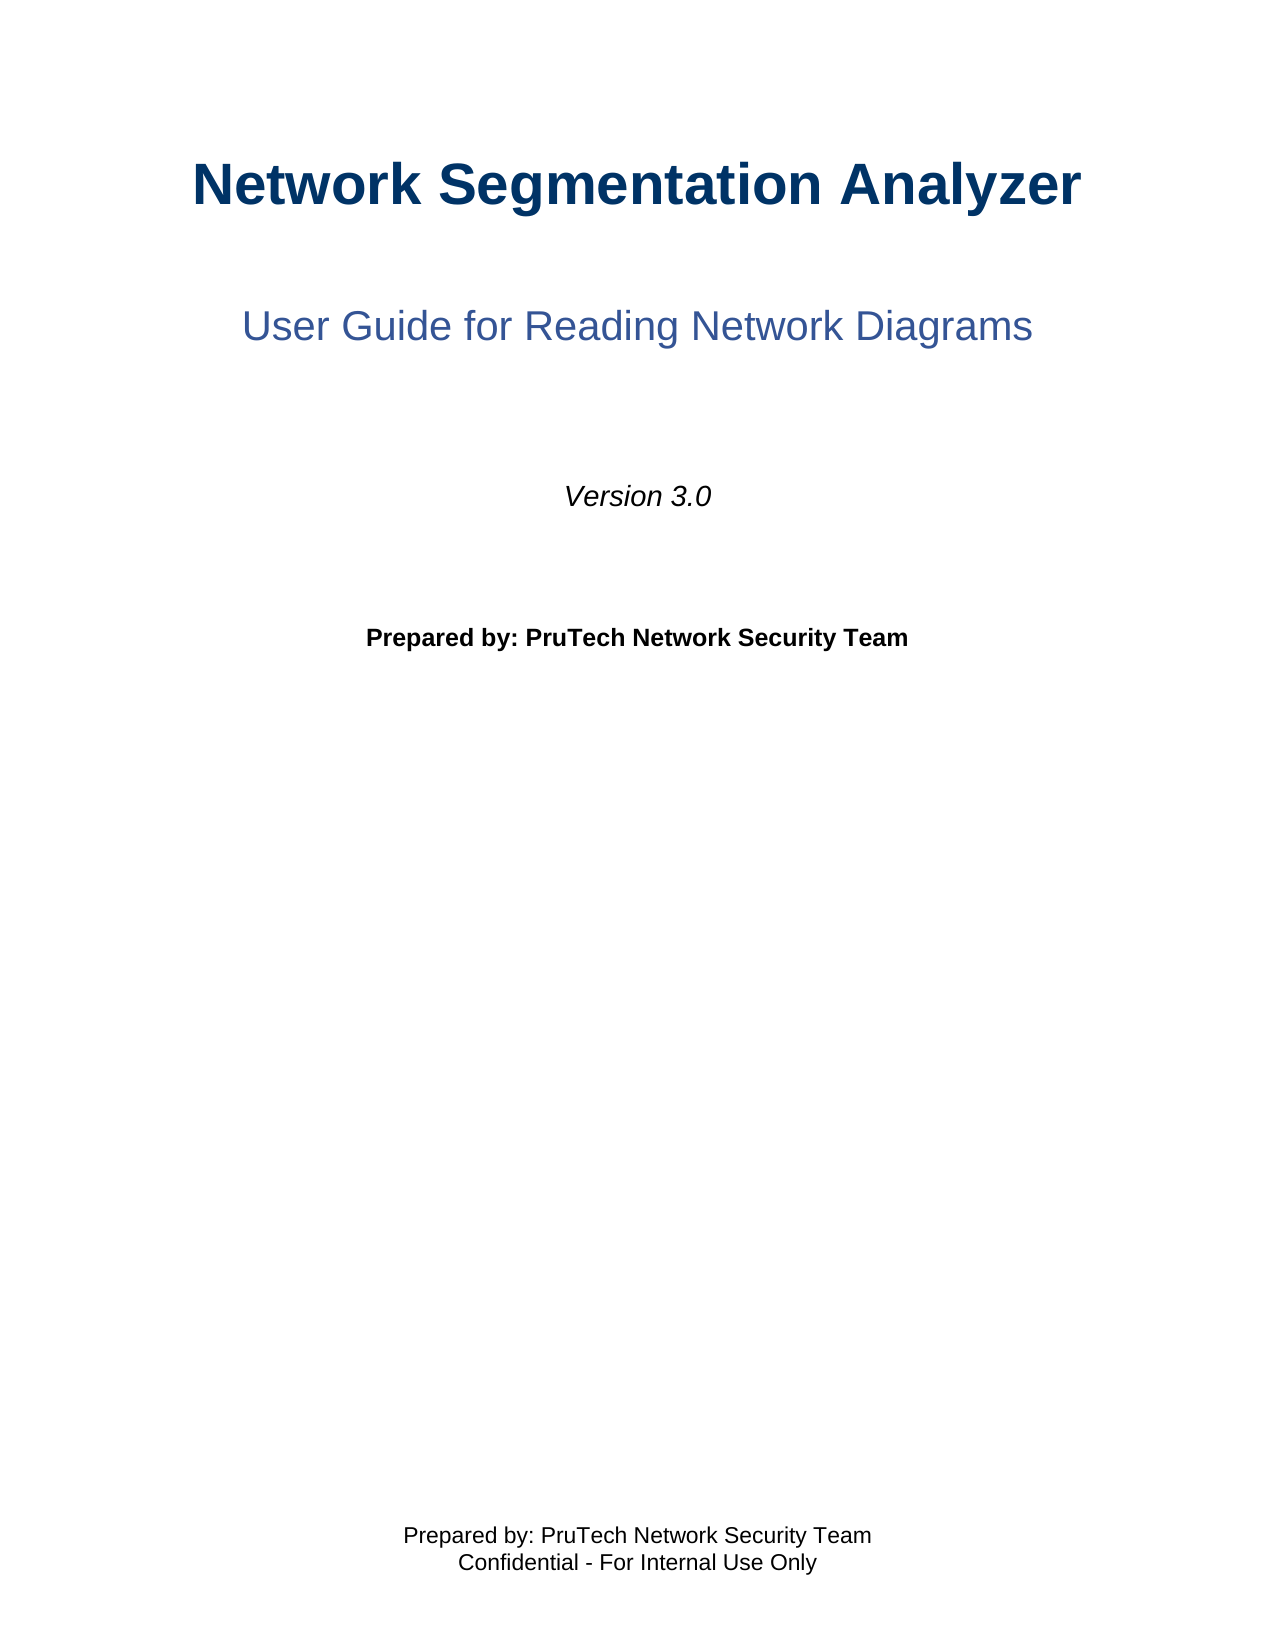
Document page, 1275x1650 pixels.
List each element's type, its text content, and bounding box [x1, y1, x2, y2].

text Prepared by: PruTech Network Security Team [187, 590, 1087, 652]
text Network Segmentation Analyzer User Guide for Reading Network Diagrams [187, 150, 1087, 349]
text Version 3.0 [187, 479, 1087, 513]
